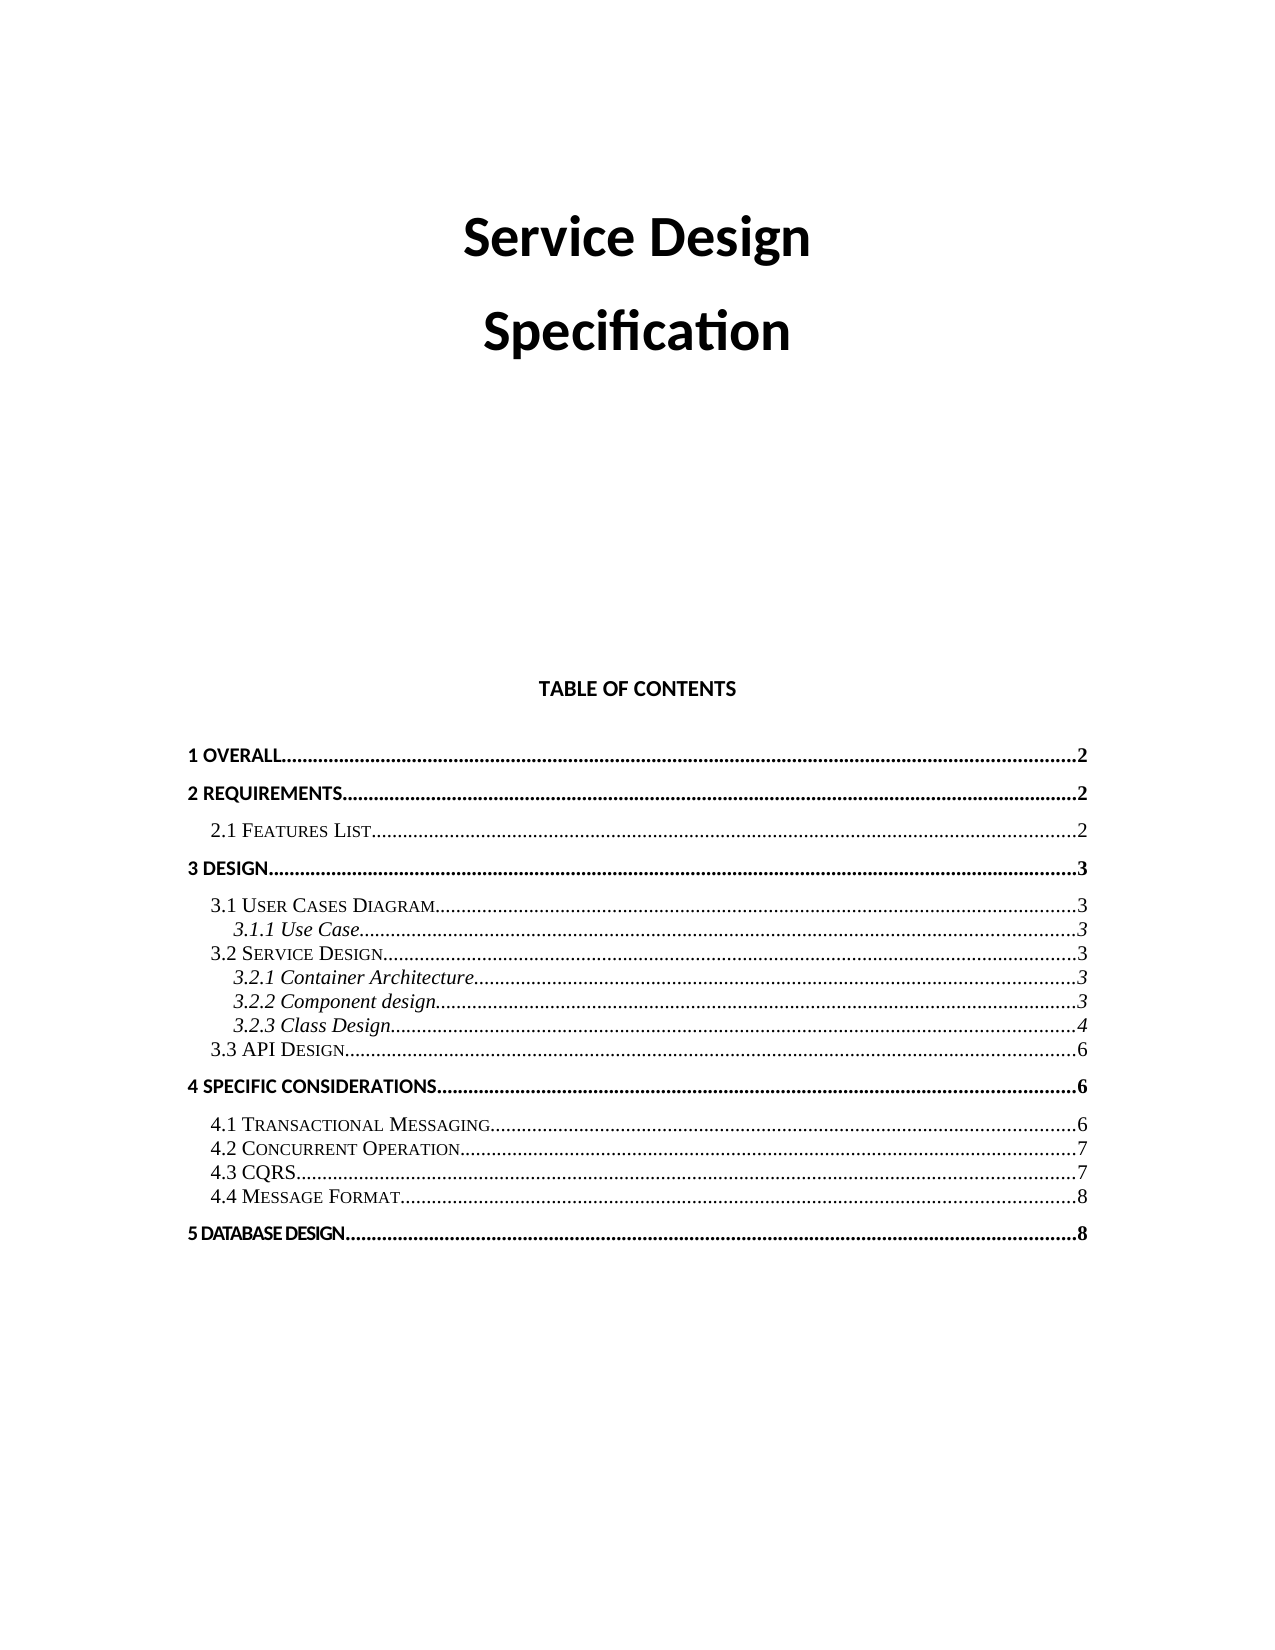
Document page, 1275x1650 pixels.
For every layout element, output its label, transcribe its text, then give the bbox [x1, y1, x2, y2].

text 3.1.1 Use Case 3 [233, 917, 1087, 941]
text 3.2.2 Component design 3 [233, 989, 1087, 1013]
text 4.3 CQRS 7 [210, 1159, 1087, 1184]
text Service Design [187, 199, 1087, 271]
text 1 Overall 2 [187, 742, 1087, 768]
text 3.2.1 Container Architecture 3 [233, 965, 1087, 989]
text TABLE OF CONTENTS [187, 674, 1087, 702]
text 5 Database design 8 [187, 1220, 1087, 1246]
text 3.1 User Cases Diagram 3 [210, 893, 1087, 917]
text Specification [187, 293, 1087, 365]
text 3.2.3 Class Design 4 [233, 1013, 1087, 1037]
text 2 Requirements 2 [187, 780, 1087, 806]
text 4.4 Message Format 8 [210, 1184, 1087, 1208]
text 3.2 Service Design 3 [210, 941, 1087, 965]
text 3 Design 3 [187, 855, 1087, 880]
text 3.3 API Design 6 [210, 1037, 1087, 1061]
text 4 Specific Considerations 6 [187, 1073, 1087, 1099]
text 2.1 Features List 2 [210, 818, 1087, 842]
text 4.1 Transactional Messaging 6 [210, 1111, 1087, 1136]
text 4.2 Concurrent Operation 7 [210, 1136, 1087, 1159]
